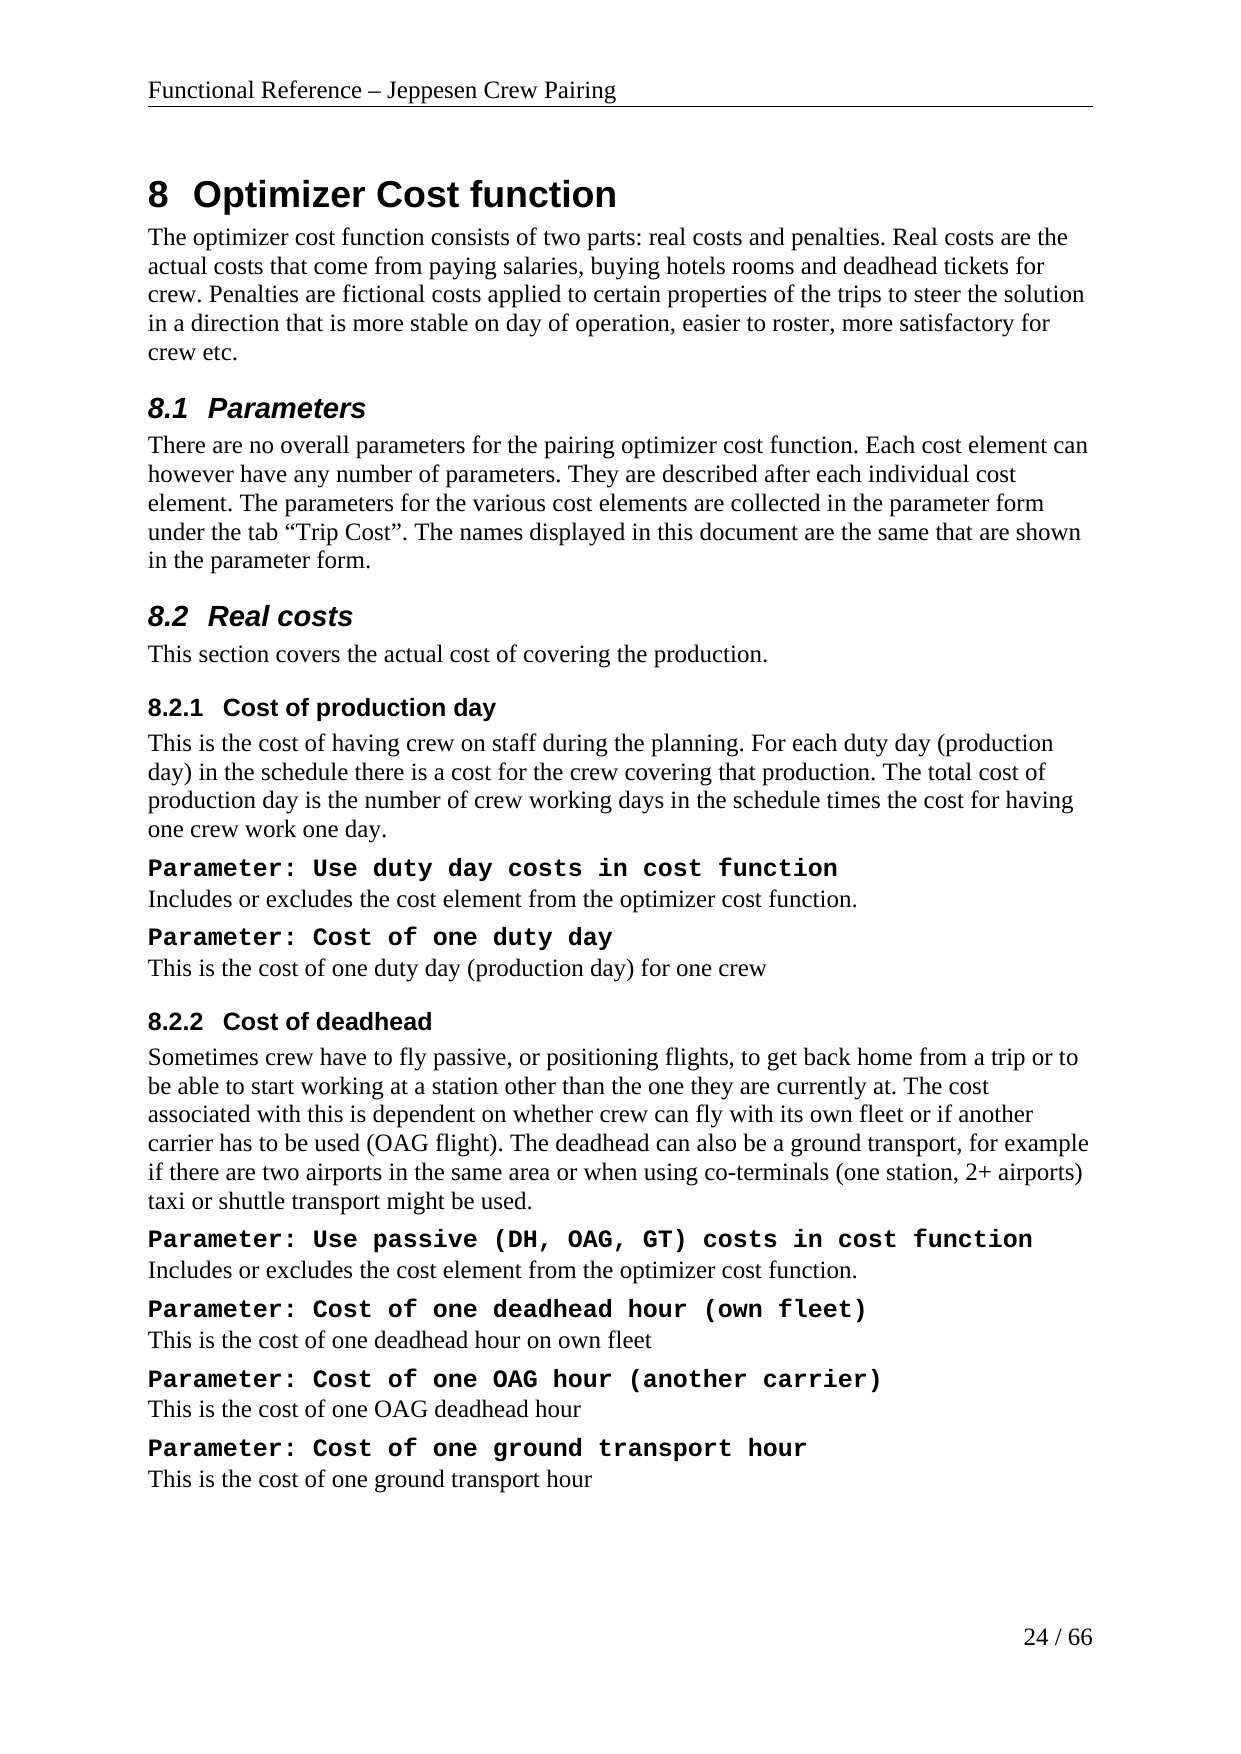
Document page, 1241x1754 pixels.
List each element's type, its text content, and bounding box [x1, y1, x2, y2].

text There are no overall parameters for the pairing optimizer cost function. Each cost element can however have any number of parameters. They are described after each individual cost element. The parameters for the various cost elements are collected in the parameter form under the tab “Trip Cost”. The names displayed in this document are the same that are shown in the parameter form. [148, 431, 1093, 574]
text Parameter: Cost of one deadhead hour (own fleet) [148, 1297, 1093, 1325]
text This is the cost of one deadhead hour on own fleet [148, 1325, 1093, 1354]
subtitle Cost of production day [148, 693, 1093, 722]
text This section covers the actual cost of covering the production. [148, 639, 1093, 668]
text Parameter: Cost of one OAG hour (another carrier) [148, 1366, 1093, 1394]
text This is the cost of having crew on staff during the planning. For each duty day (production day) in the schedule there is a cost for the crew covering that production. The total cost of production day is the number of crew working days in the schedule times the cost for having one crew work one day. [148, 728, 1093, 843]
text The optimizer cost function consists of two parts: real costs and penalties. Real costs are the actual costs that come from paying salaries, buying hotels rooms and deadhead tickets for crew. Penalties are fictional costs applied to certain properties of the trips to steer the solution in a direction that is more stable on day of operation, easier to roster, more satisfactory for crew etc. [148, 222, 1093, 366]
text Parameter: Use passive (DH, OAG, GT) costs in cost function [148, 1227, 1093, 1255]
text Parameter: Cost of one duty day [148, 925, 1093, 953]
text Includes or excludes the cost element from the optimizer cost function. [148, 884, 1093, 912]
text Sometimes crew have to fly passive, or positioning flights, to get back home from a trip or to be able to start working at a station other than the one they are currently at. The cost associated with this is dependent on whether crew can fly with its own fleet or if another carrier has to be used (OAG flight). The deadhead can also be a ground transport, for example if there are two airports in the same area or when using co-terminals (one station, 2+ airports) taxi or shuttle transport might be used. [148, 1042, 1093, 1214]
subtitle Cost of deadhead [148, 1007, 1093, 1036]
subtitle Real costs [148, 599, 1093, 633]
text Includes or excludes the cost element from the optimizer cost function. [148, 1255, 1093, 1284]
text Parameter: Use duty day costs in cost function [148, 855, 1093, 884]
subtitle Parameters [148, 391, 1093, 424]
text This is the cost of one ground transport hour [148, 1464, 1093, 1493]
subtitle Optimizer Cost function [148, 173, 1093, 216]
text This is the cost of one OAG deadhead hour [148, 1394, 1093, 1423]
text This is the cost of one duty day (production day) for one crew [148, 953, 1093, 982]
text Parameter: Cost of one ground transport hour [148, 1436, 1093, 1464]
